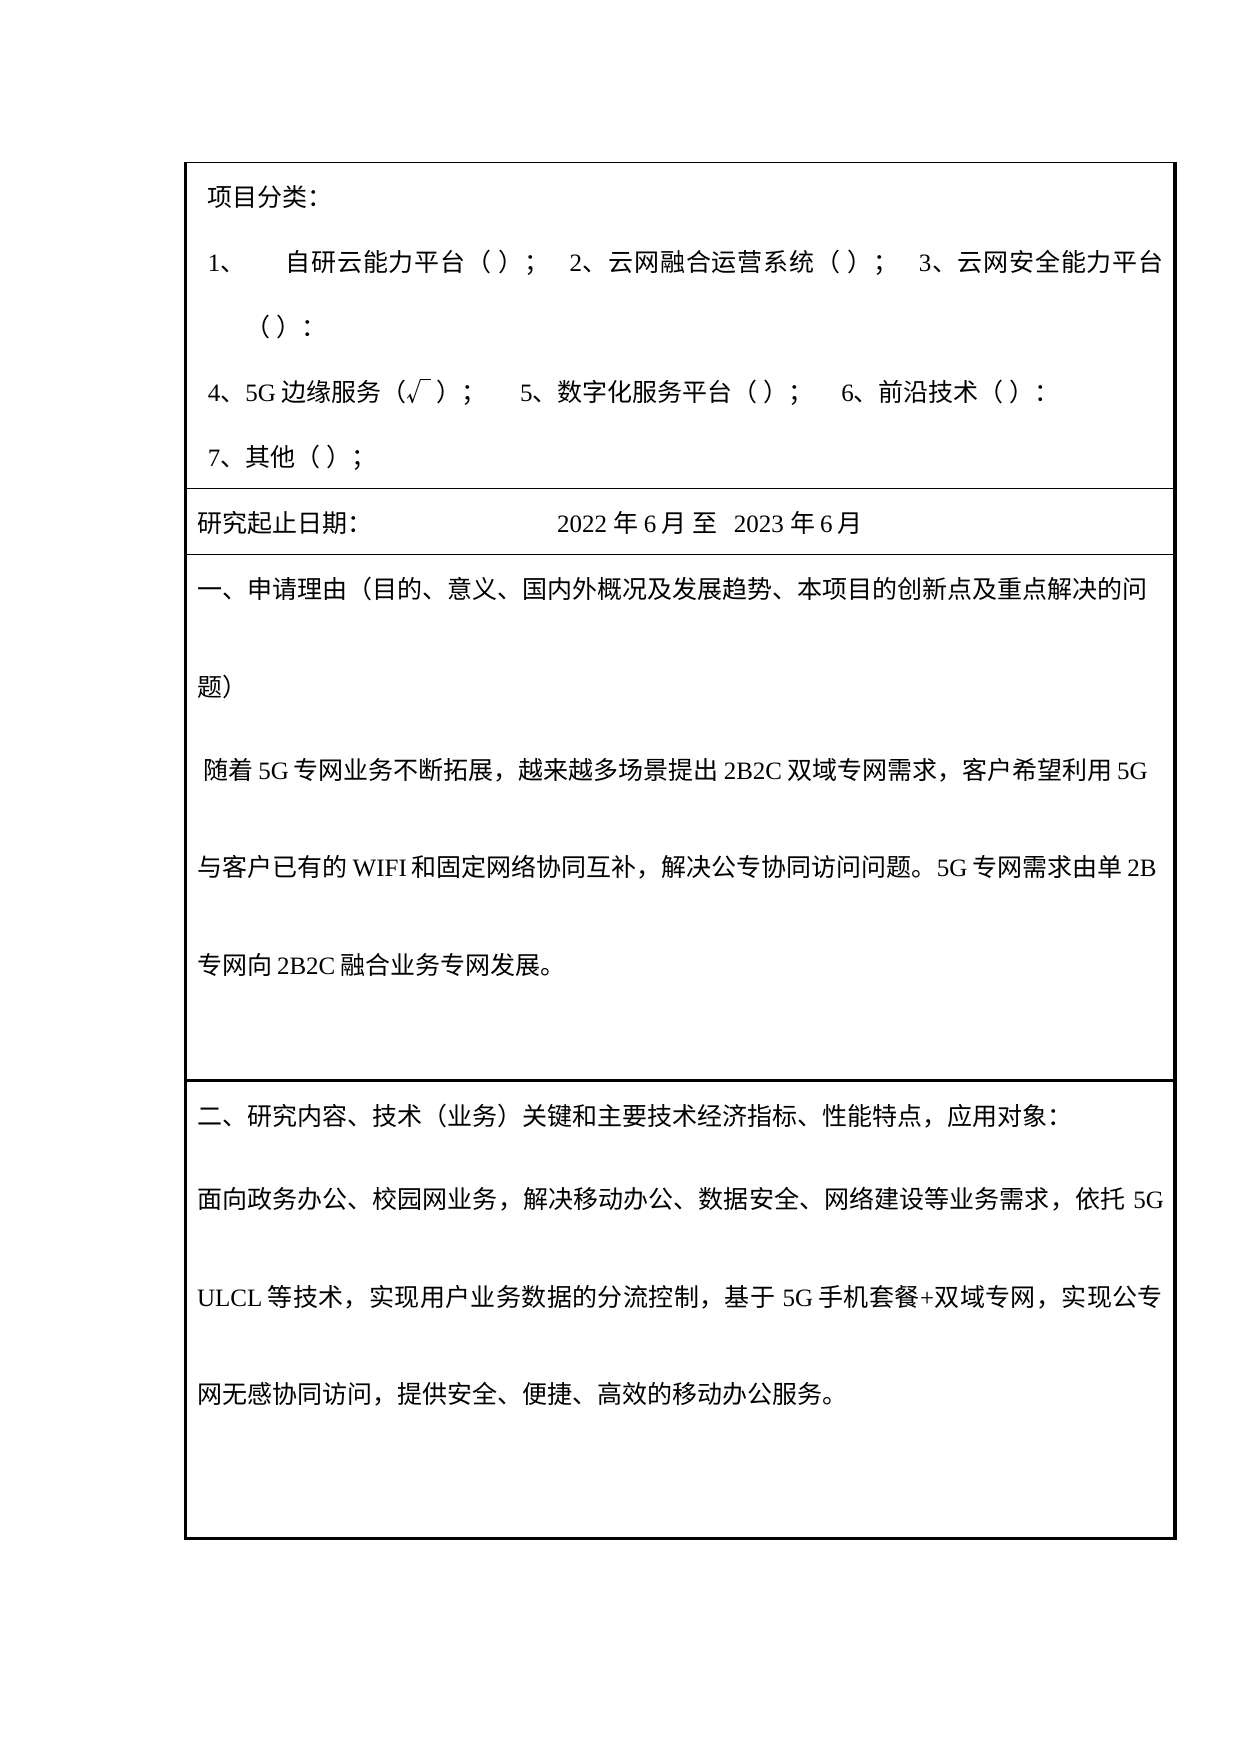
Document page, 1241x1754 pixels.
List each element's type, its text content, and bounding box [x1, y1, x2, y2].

table_cell 项目分类： 自研云能力平台（ ）； 2、云网融合运营系统（ ）； 3、云网安全能力平台（ ）： 4、5G边缘服务（√ ）； 5、数字化服务平台（ ）； 6、前沿技术（ ）： 7、其他（ ）； [187, 163, 1173, 488]
table_cell 研究起止日期： 2022 年 6月 至 2023 年6月 [187, 489, 1173, 554]
table_cell 二、研究内容、技术（业务）关键和主要技术经济指标、性能特点，应用对象： 面向政务办公、校园网业务，解决移动办公、数据安全、网络建设等业务需求，依托5G ULCL等技术，实现用户业务数据的分流控制，基于5G手机套餐+双域专网，实现公专网无感协同访问，提供安全、便捷、高效的移动办公服务。 [187, 1082, 1173, 1537]
table_cell 一、申请理由（目的、意义、国内外概况及发展趋势、本项目的创新点及重点解决的问题） 随着5G专网业务不断拓展，越来越多场景提出2B2C双域专网需求，客户希望利用5G与客户已有的 WIFI和固定网络协同互补，解决公专协同访问问题。5G专网需求由单2B专网向2B2C融合业务专网发展。 [187, 555, 1173, 1079]
